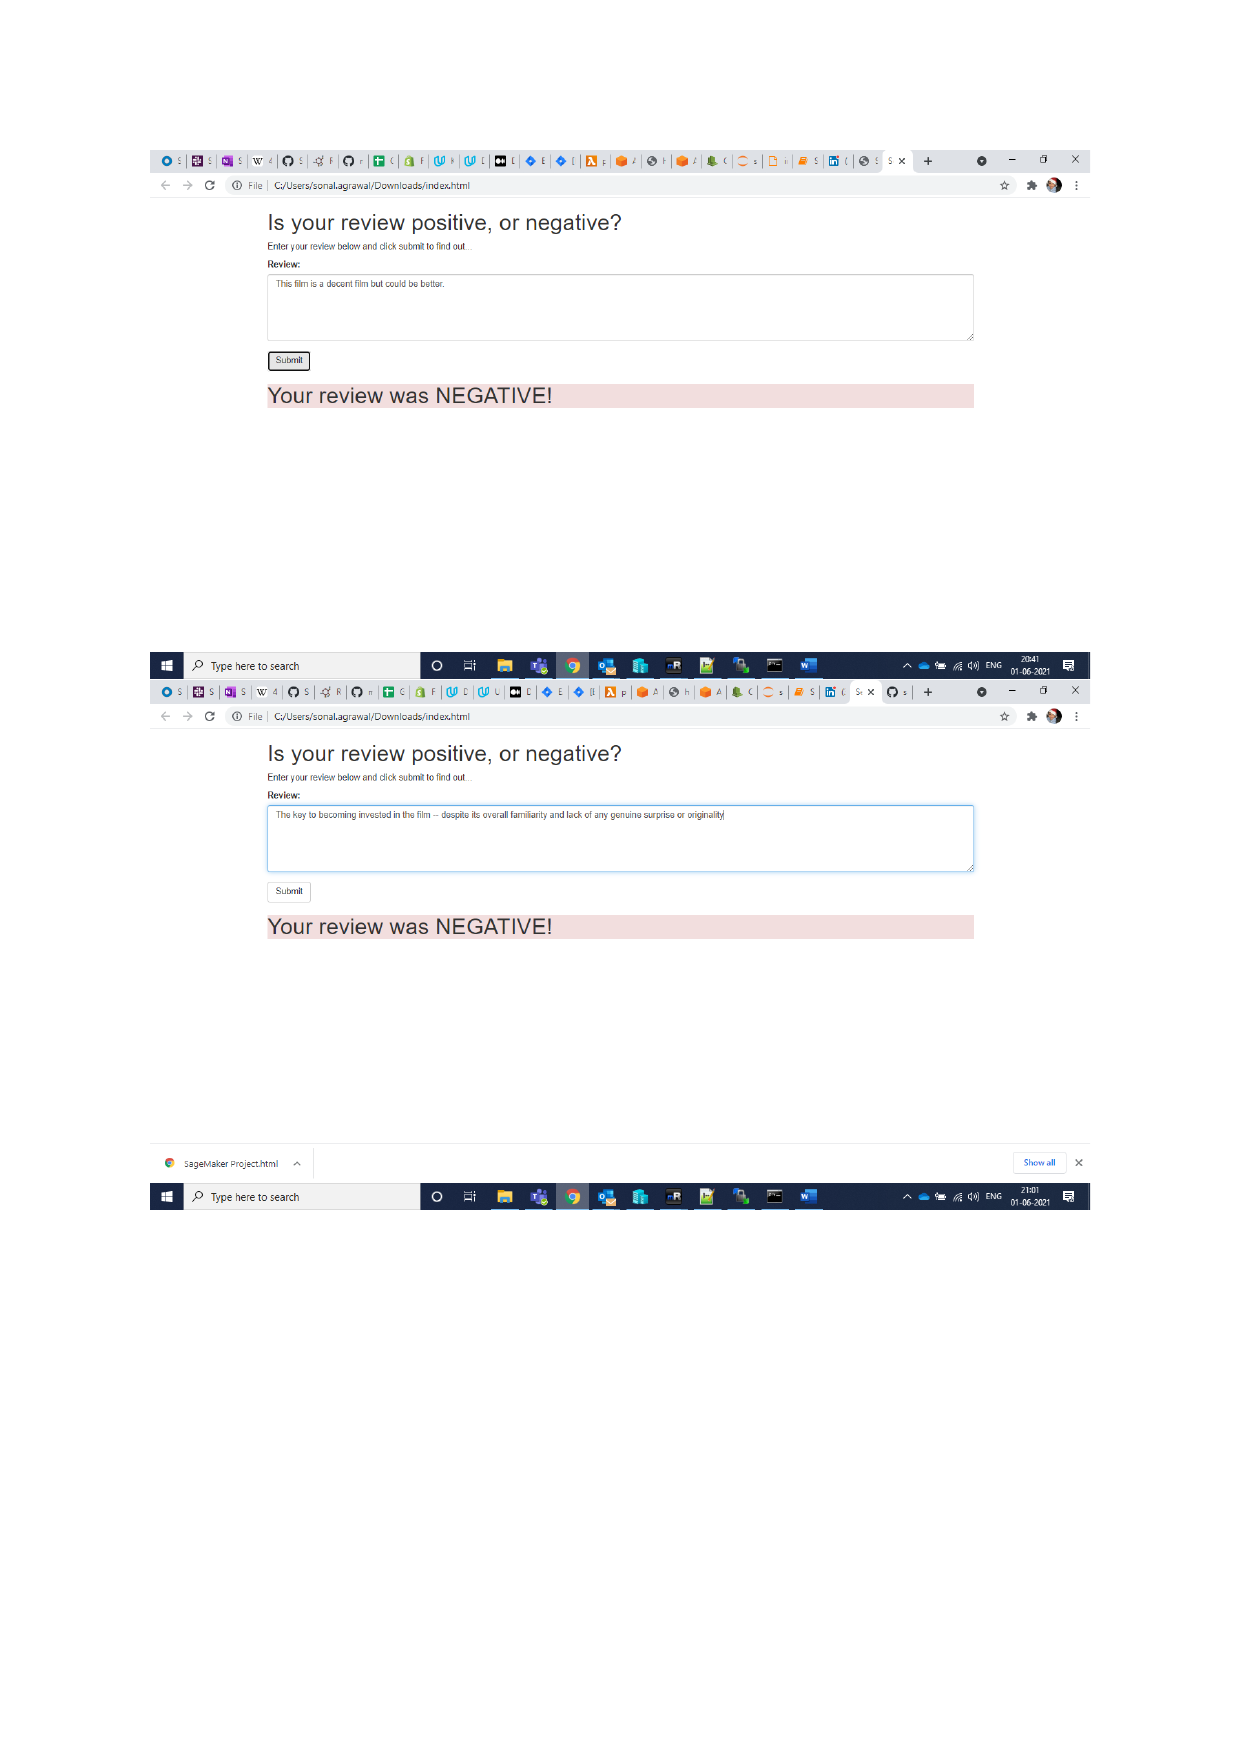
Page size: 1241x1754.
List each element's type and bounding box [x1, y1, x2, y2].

picture [150, 680, 1091, 1210]
picture [150, 150, 1091, 679]
